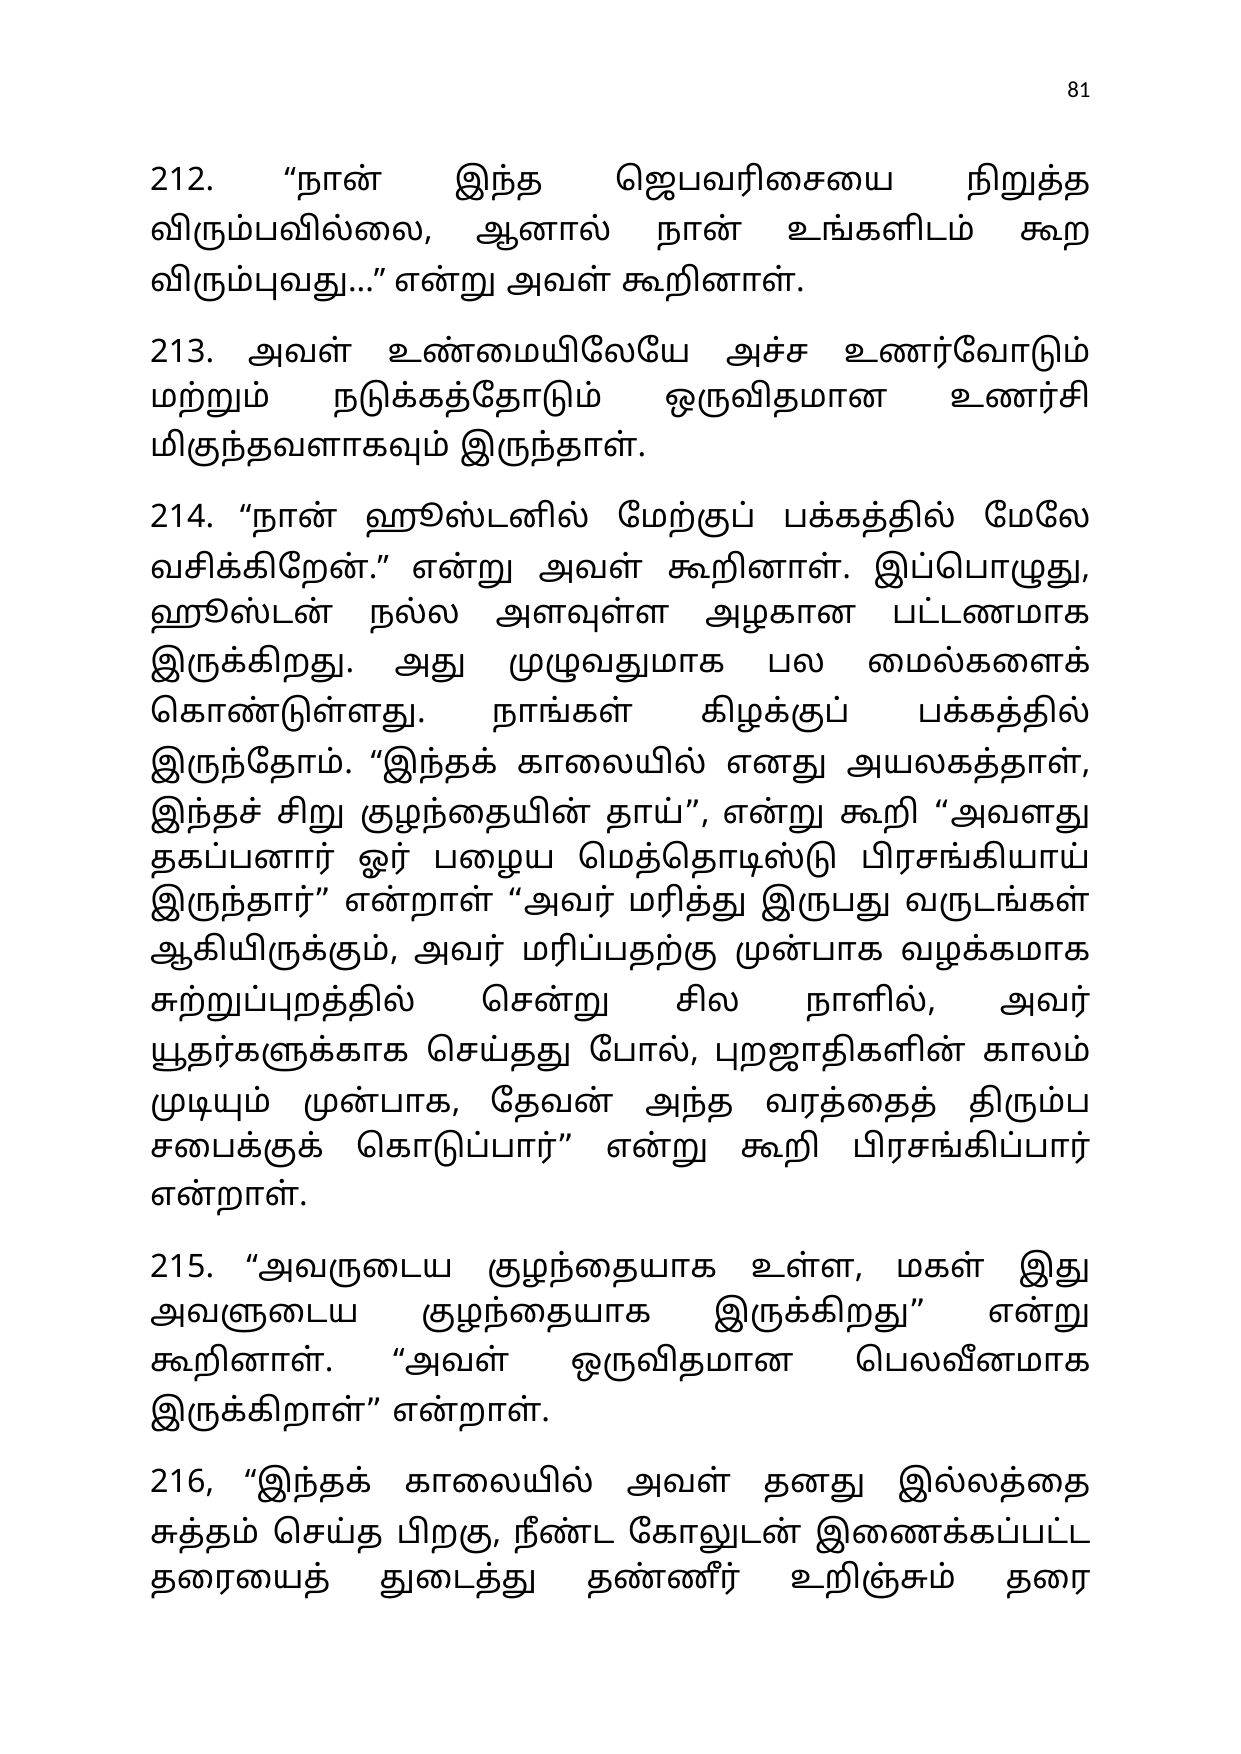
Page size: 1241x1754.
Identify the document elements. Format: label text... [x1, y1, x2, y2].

text 214. “நான் ஹூஸ்டனில் மேற்குப் பக்கத்தில் மேலே வசிக்கிறேன்.” என்று அவள் கூறினாள். இப்பொழுது, ஹூஸ்டன் நல்ல அளவுள்ள அழகான பட்டணமாக இருக்கிறது. அது முழுவதுமாக பல மைல்களைக் கொண்டுள்ளது. நாங்கள் கிழக்குப் பக்கத்தில் இருந்தோம். “இந்தக் காலையில் எனது அயலகத்தாள், இந்தச் சிறு குழந்தையின் தாய்”, என்று கூறி “அவளது தகப்பனார் ஓர் பழைய மெத்தொடிஸ்டு பிரசங்கியாய் இருந்தார்” என்றாள் “அவர் மரித்து இருபது வருடங்கள் ஆகியிருக்கும், அவர் மரிப்பதற்கு முன்பாக வழக்கமாக சுற்றுப்புறத்தில் சென்று சில நாளில், அவர் யூதர்களுக்காக செய்தது போல், புறஜாதிகளின் காலம் முடியும் முன்பாக, தேவன் அந்த வரத்தைத் திரும்ப சபைக்குக் கொடுப்பார்” என்று கூறி பிரசங்கிப்பார் என்றாள். [150, 493, 1090, 1215]
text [150, 1458, 1090, 1596]
text 213. அவள் உண்மையிலேயே அச்ச உணர்வோடும் மற்றும் நடுக்கத்தோடும் ஒருவிதமான உணர்சி மிகுந்தவளாகவும் இருந்தாள். [150, 328, 1090, 466]
text 212. “நான் இந்த ஜெபவரிசையை நிறுத்த விரும்பவில்லை, ஆனால் நான் உங்களிடம் கூற விரும்புவது...” என்று அவள் கூறினாள். [150, 156, 1090, 301]
text 215. “அவருடைய குழந்தையாக உள்ள, மகள் இது அவளுடைய குழந்தையாக இருக்கிறது” என்று கூறினாள். “அவள் ஒருவிதமான பெலவீனமாக இருக்கிறாள்” என்றாள். [150, 1243, 1090, 1431]
